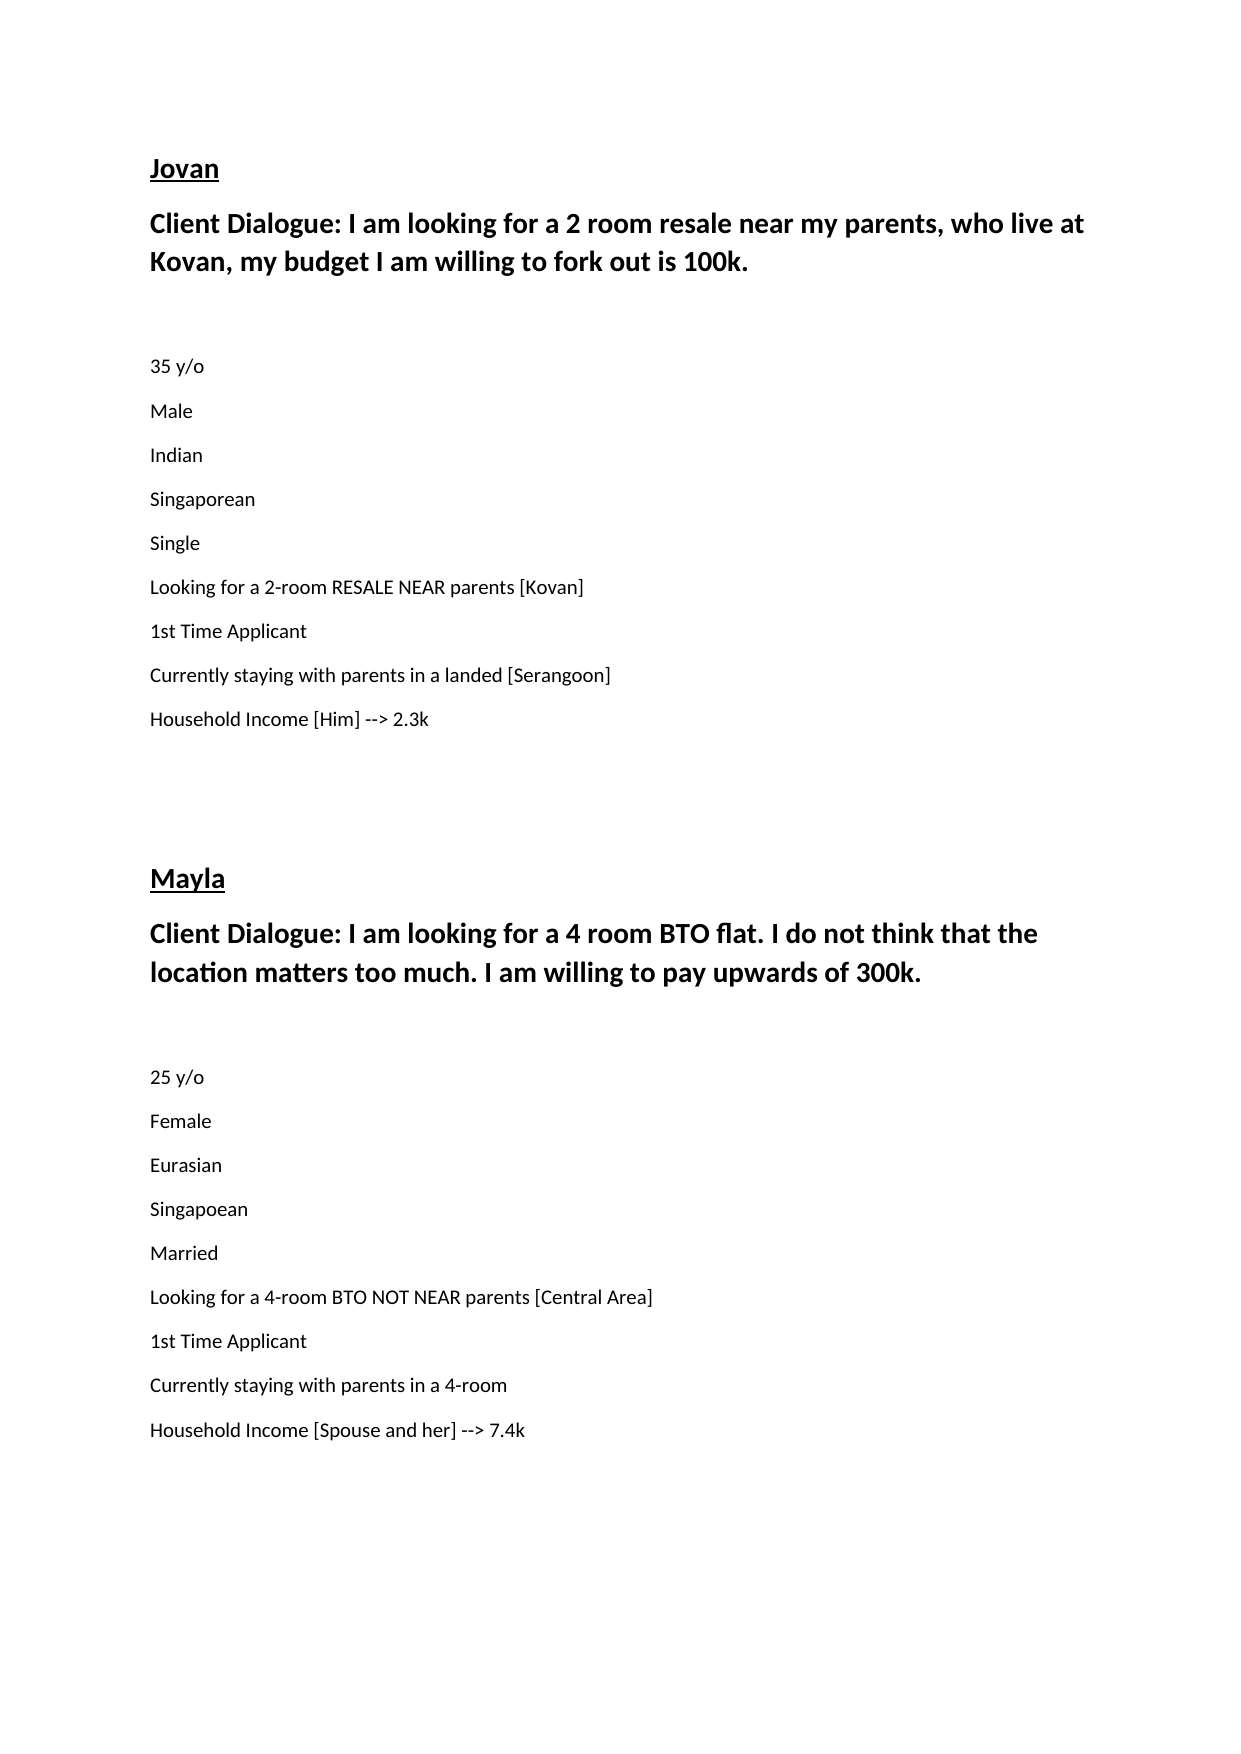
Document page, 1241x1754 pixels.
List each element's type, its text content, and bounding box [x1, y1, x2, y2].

text 25 y/o [150, 1064, 1090, 1090]
text 1st Time Applicant [150, 1329, 1090, 1354]
text Currently staying with parents in a landed [Serangoon] [150, 662, 1090, 688]
text Female [150, 1108, 1090, 1134]
text 35 y/o [150, 354, 1090, 379]
text Jovan [150, 150, 1090, 186]
text Singaporean [150, 486, 1090, 511]
text Household Income [Him] --> 2.3k [150, 706, 1090, 732]
text Client Dialogue: I am looking for a 4 room BTO flat. I do not think that the location matters too much. I am willing to pay upwards of 300k. [150, 916, 1090, 990]
text Single [150, 530, 1090, 555]
text Looking for a 2-room RESALE NEAR parents [Kovan] [150, 574, 1090, 599]
text Male [150, 398, 1090, 423]
text Looking for a 4-room BTO NOT NEAR parents [Central Area] [150, 1284, 1090, 1310]
text Currently staying with parents in a 4-room [150, 1373, 1090, 1398]
text Household Income [Spouse and her] --> 7.4k [150, 1417, 1090, 1442]
text Eurasian [150, 1152, 1090, 1178]
text Client Dialogue: I am looking for a 2 room resale near my parents, who live at Kovan, my budget I am willing to fork out is 100k. [150, 205, 1090, 279]
text Mayla [150, 861, 1090, 896]
text Married [150, 1241, 1090, 1266]
text 1st Time Applicant [150, 618, 1090, 643]
text Singapoean [150, 1196, 1090, 1222]
text Indian [150, 442, 1090, 467]
